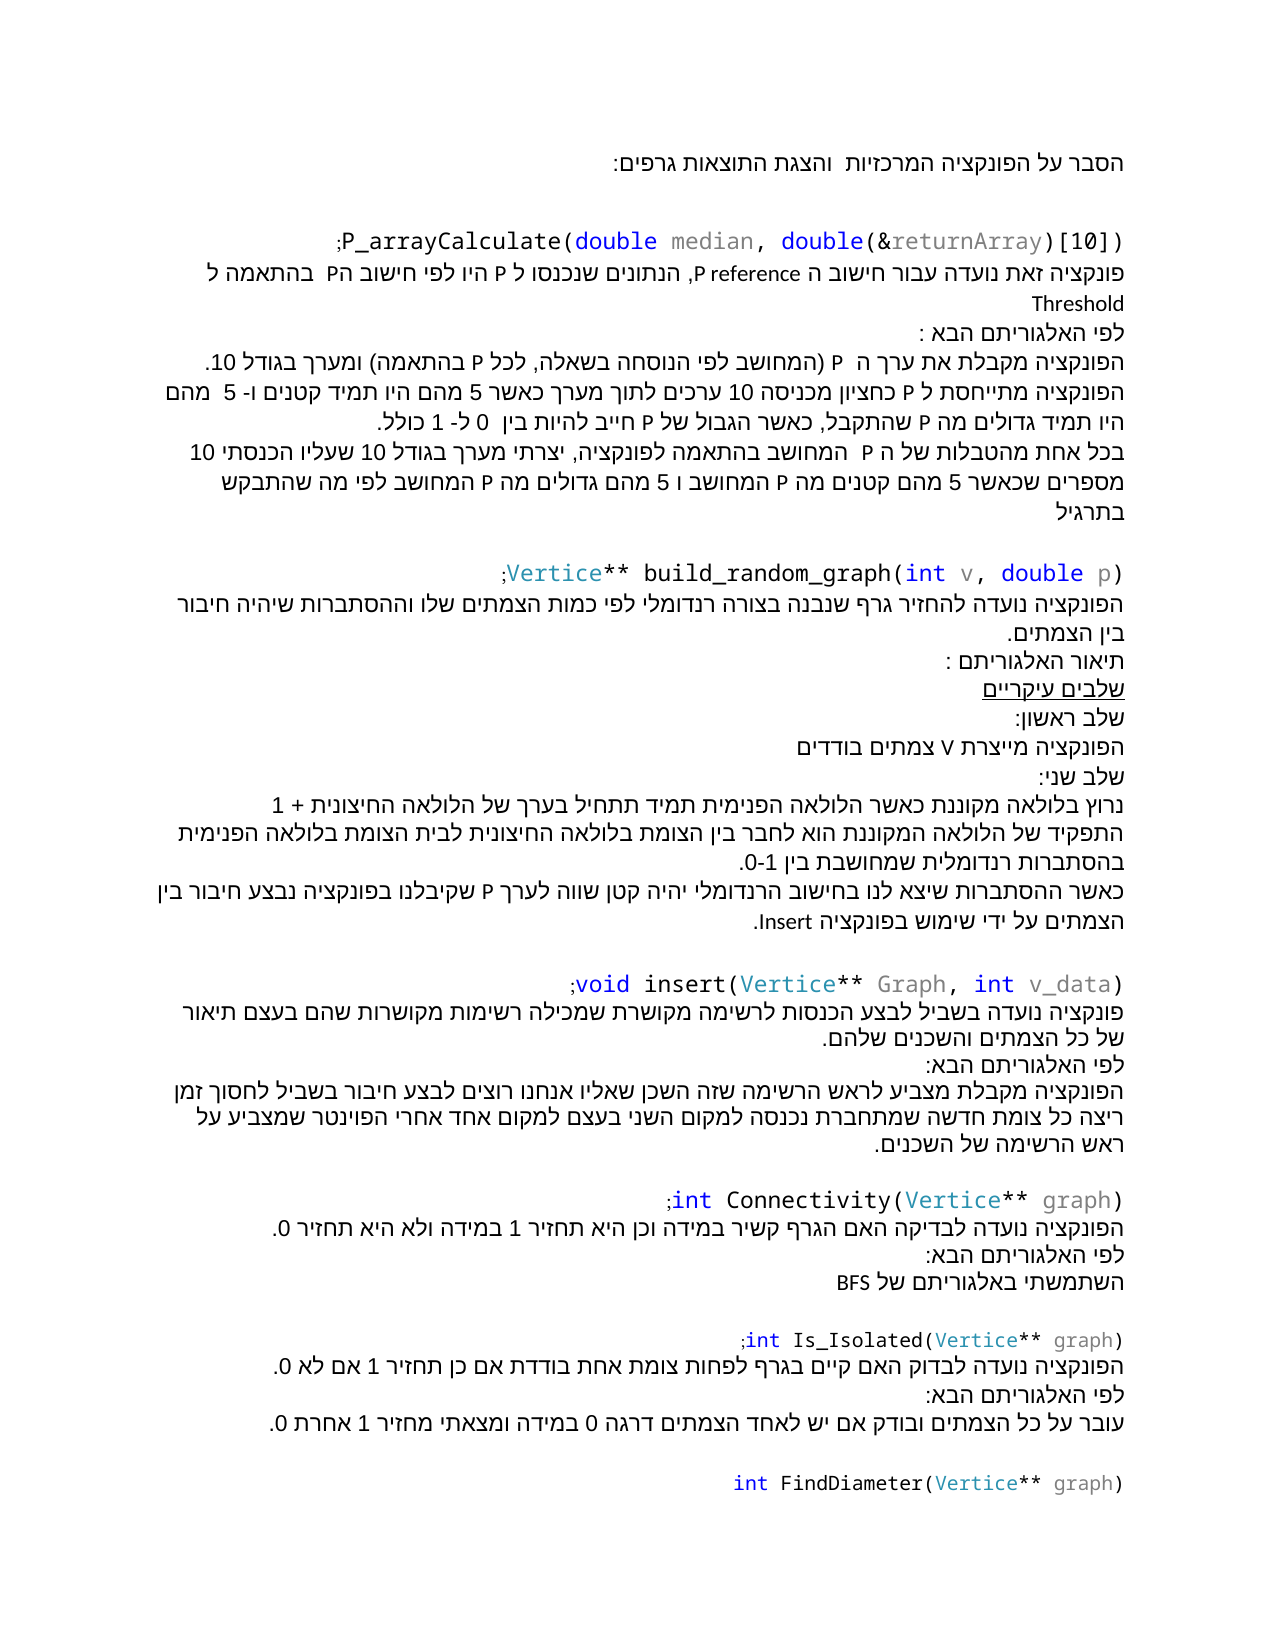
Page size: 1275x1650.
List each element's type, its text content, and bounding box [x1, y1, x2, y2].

text int Connectivity(Vertice** graph); [150, 1184, 1125, 1215]
text הפונקציה נועדה להחזיר גרף שנבנה בצורה רנדומלי לפי כמות הצמתים שלו וההסתברות שיהיה חיבור בין הצמתים. [150, 591, 1125, 646]
text הפונקציה מייצרת V צמתים בודדים [150, 733, 1125, 761]
text פונקציה זאת נועדה עבור חישוב ה P reference, הנתונים שנכנסו ל P היו לפי חישוב הP בהתאמה ל Threshold [150, 259, 1125, 317]
text בכל אחת מהטבלות של ה P המחושב בהתאמה לפונקציה, יצרתי מערך בגודל 10 שעליו הכנסתי 10 מספרים שכאשר 5 מהם קטנים מה P המחושב ו 5 מהם גדולים מה P המחושב לפי מה שהתבקש בתרגיל [150, 438, 1125, 525]
text התפקיד של הלולאה המקוננת הוא לחבר בין הצומת בלולאה החיצונית לבית הצומת בלולאה הפנימית בהסתברות רנדומלית שמחושבת בין 0-1. [150, 820, 1125, 875]
text כאשר ההסתברות שיצא לנו בחישוב הרנדומלי יהיה קטן שווה לערך P שקיבלנו בפונקציה נבצע חיבור בין הצמתים על ידי שימוש בפונקציה Insert. [150, 877, 1125, 935]
text השתמשתי באלגוריתם של BFS [150, 1268, 1125, 1296]
text הפונקציה נועדה לבדיקה האם הגרף קשיר במידה וכן היא תחזיר 1 במידה ולא היא תחזיר 0. [150, 1215, 1125, 1242]
text שלבים עיקריים [150, 676, 1125, 703]
text תיאור האלגוריתם : [150, 648, 1125, 674]
text הפונקציה נועדה לבדוק האם קיים בגרף לפחות צומת אחת בודדת אם כן תחזיר 1 אם לא 0. [150, 1353, 1125, 1379]
text נרוץ בלולאה מקוננת כאשר הלולאה הפנימית תמיד תתחיל בערך של הלולאה החיצונית + 1 [150, 792, 1125, 818]
text void insert(Vertice** Graph, int v_data); [150, 968, 1125, 999]
text הפונקציה מתייחסת ל P כחציון מכניסה 10 ערכים לתוך מערך כאשר 5 מהם היו תמיד קטנים ו- 5 מהם היו תמיד גדולים מה P שהתקבל, כאשר הגבול של P חייב להיות בין 0 ל- 1 כולל. [150, 378, 1125, 436]
text int Is_Isolated(Vertice** graph); [150, 1326, 1125, 1353]
text לפי האלגוריתם הבא: [150, 1242, 1125, 1268]
text עובר על כל הצמתים ובודק אם יש לאחד הצמתים דרגה 0 במידה ומצאתי מחזיר 1 אחרת 0. [150, 1410, 1125, 1436]
text הפונקציה מקבלת את ערך ה P (המחושב לפי הנוסחה בשאלה, לכל P בהתאמה) ומערך בגודל 10. [150, 348, 1125, 376]
text P_arrayCalculate(double median, double(&returnArray)[10]); [150, 225, 1125, 257]
text פונקציה נועדה בשביל לבצע הכנסות לרשימה מקושרת שמכילה רשימות מקושרות שהם בעצם תיאור של כל הצמתים והשכנים שלהם. [150, 999, 1125, 1052]
text לפי האלגוריתם הבא : [150, 319, 1125, 346]
text הסבר על הפונקציה המרכזיות והצגת התוצאות גרפים: [150, 150, 1125, 176]
text שלב ראשון: [150, 705, 1125, 731]
text שלב שני: [150, 763, 1125, 790]
text Vertice** build_random_graph(int v, double p); [150, 557, 1125, 588]
text הפונקציה מקבלת מצביע לראש הרשימה שזה השכן שאליו אנחנו רוצים לבצע חיבור בשביל לחסוך זמן ריצה כל צומת חדשה שמתחברת נכנסה למקום השני בעצם למקום אחד אחרי הפוינטר שמצביע על ראש הרשימה של השכנים. [150, 1078, 1125, 1157]
text לפי האלגוריתם הבא: [150, 1052, 1125, 1078]
text לפי האלגוריתם הבא: [150, 1382, 1125, 1408]
text int FindDiameter(Vertice** graph) [150, 1469, 1125, 1496]
